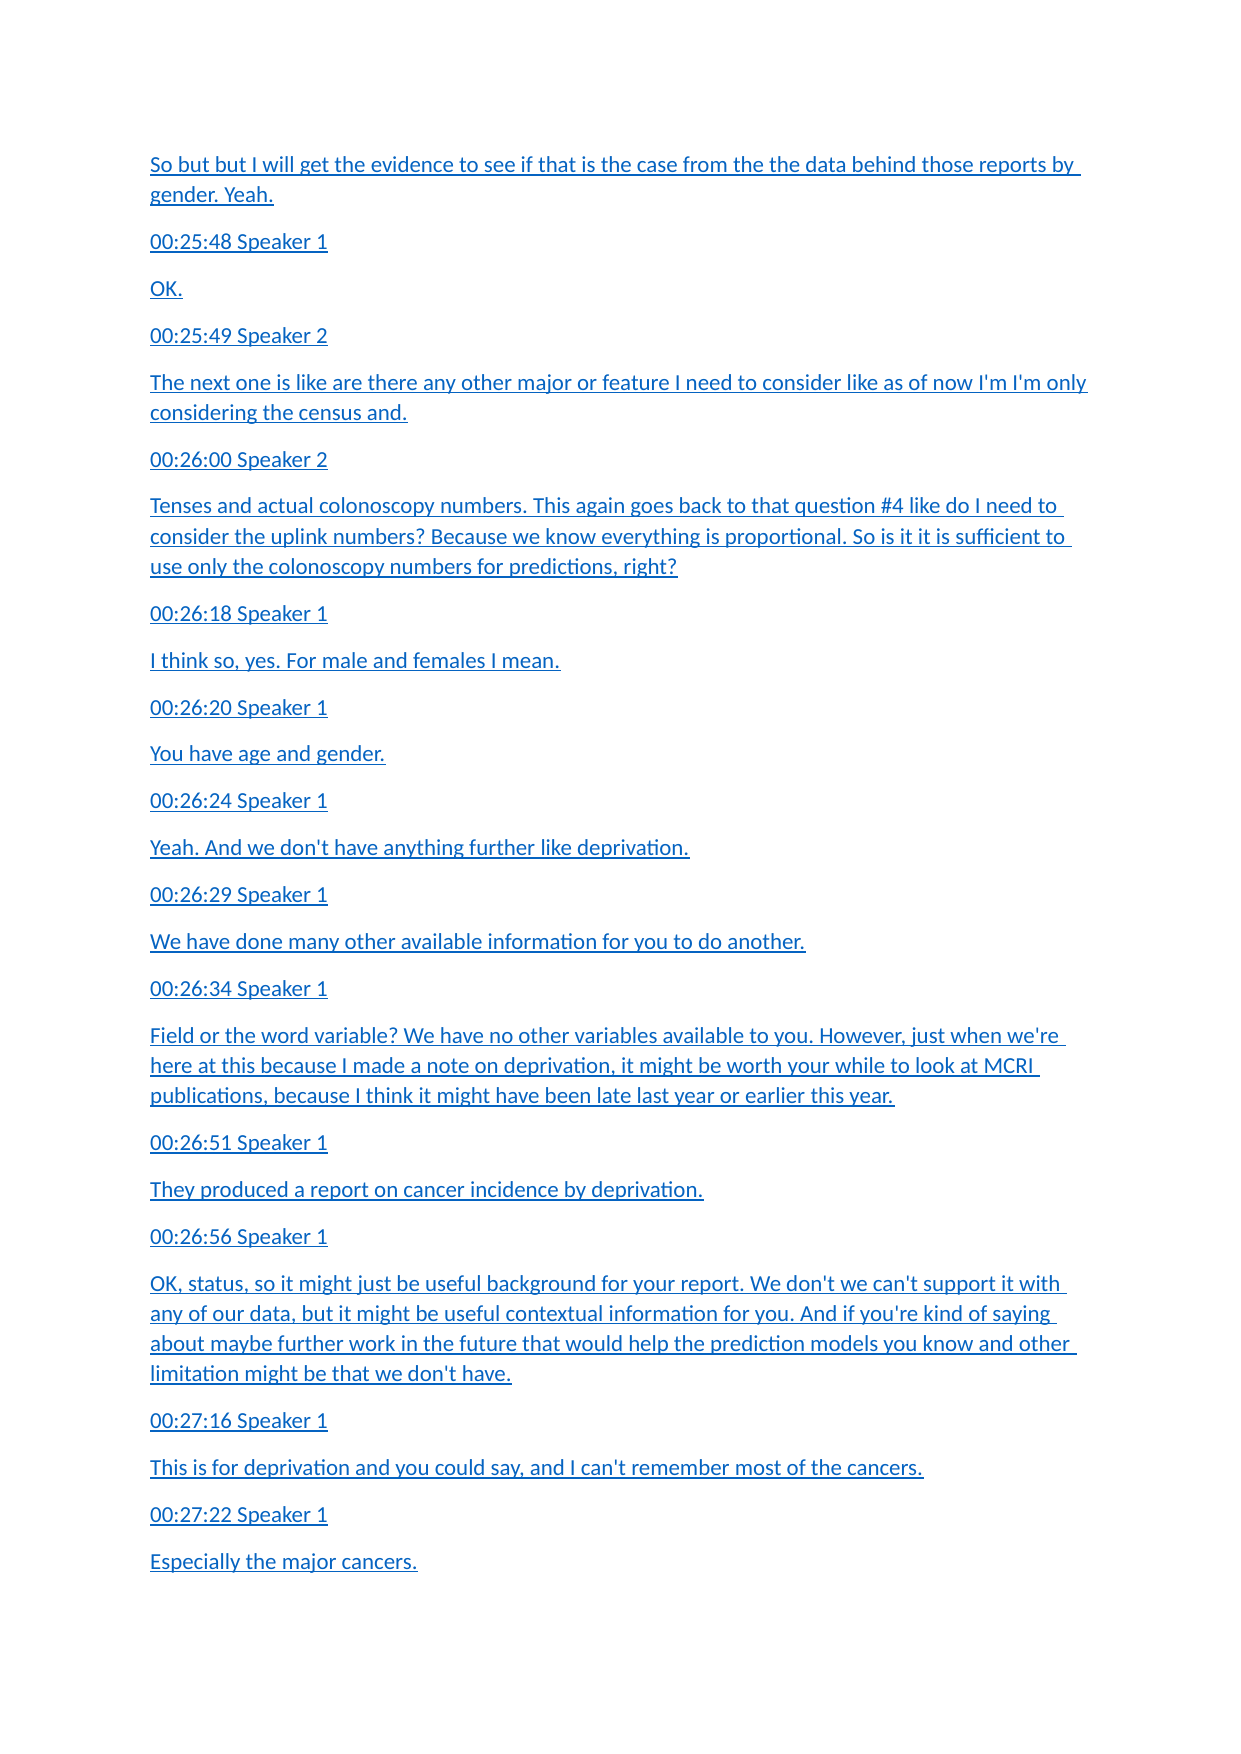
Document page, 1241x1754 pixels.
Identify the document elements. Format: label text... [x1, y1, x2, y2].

text You have age and gender. [150, 739, 1090, 768]
text We have done many other available information for you to do another. [150, 927, 1090, 955]
text 00:27:22 Speaker 1 [150, 1500, 1090, 1528]
text 00:26:29 Speaker 1 [150, 880, 1090, 908]
text They produced a report on cancer incidence by deprivation. [150, 1175, 1090, 1203]
text 00:27:16 Speaker 1 [150, 1406, 1090, 1434]
text Yeah. And we don't have anything further like deprivation. [150, 833, 1090, 861]
text 00:26:00 Speaker 2 [150, 445, 1090, 473]
text Especially the major cancers. [150, 1547, 1090, 1575]
text 00:26:18 Speaker 1 [150, 599, 1090, 627]
text 00:26:34 Speaker 1 [150, 974, 1090, 1002]
text OK. [150, 274, 1090, 302]
text OK, status, so it might just be useful background for your report. We don't we can't support it with any of our data, but it might be useful contextual information for you. And if you're kind of saying about maybe further work in the future that would help the prediction models you know and other limitation might be that we don't have. [150, 1269, 1090, 1387]
text 00:26:51 Speaker 1 [150, 1128, 1090, 1156]
text The next one is like are there any other major or feature I need to consider like as of now I'm I'm only considering the census and. [150, 368, 1090, 426]
text 00:26:20 Speaker 1 [150, 693, 1090, 721]
text 00:26:24 Speaker 1 [150, 786, 1090, 814]
text Field or the word variable? We have no other variables available to you. However, just when we're here at this because I made a note on deprivation, it might be worth your while to look at MCRI publications, because I think it might have been late last year or earlier this year. [150, 1021, 1090, 1109]
text 00:26:56 Speaker 1 [150, 1222, 1090, 1250]
text This is for deprivation and you could say, and I can't remember most of the cancers. [150, 1453, 1090, 1481]
text 00:25:49 Speaker 2 [150, 321, 1090, 349]
text I think so, yes. For male and females I mean. [150, 646, 1090, 674]
text So but but I will get the evidence to see if that is the case from the the data behind those reports by gender. Yeah. [150, 150, 1090, 208]
text Tenses and actual colonoscopy numbers. This again goes back to that question #4 like do I need to consider the uplink numbers? Because we know everything is proportional. So is it it is sufficient to use only the colonoscopy numbers for predictions, right? [150, 492, 1090, 580]
text 00:25:48 Speaker 1 [150, 227, 1090, 255]
